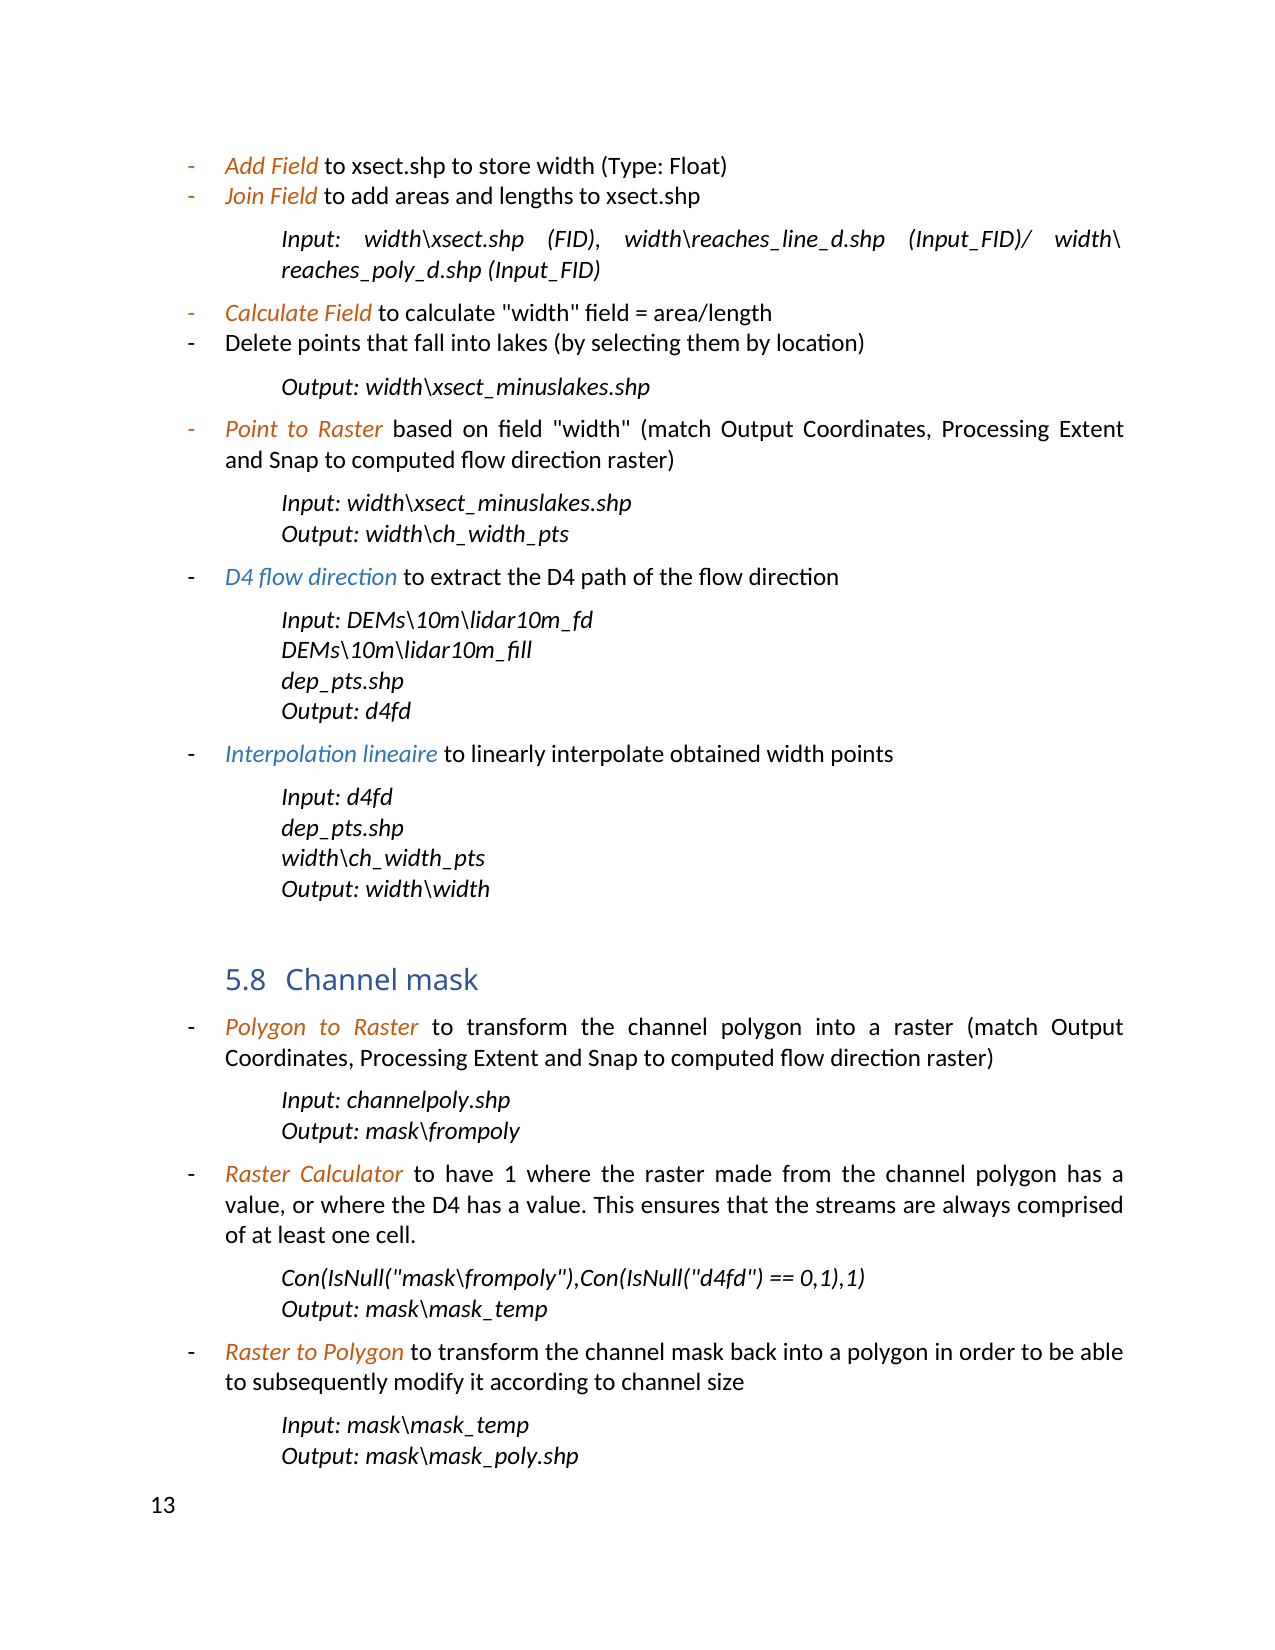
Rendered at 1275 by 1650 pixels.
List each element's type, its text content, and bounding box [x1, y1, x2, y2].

text Output: width\width [281, 873, 1125, 903]
text Input: d4fd [281, 781, 1125, 812]
list Polygon to Raster to transform the channel polygon into a raster (match Output Coordinates, Processing Extent and Snap to computed flow direction raster) [187, 1011, 1125, 1072]
list Raster to Polygon to transform the channel mask back into a polygon in order to be able to subsequently modify it according to channel size [187, 1336, 1125, 1397]
list Point to Raster based on field "width" (match Output Coordinates, Processing Extent and Snap to computed flow direction raster) [187, 414, 1125, 475]
text Con(IsNull("mask\frompoly"),Con(IsNull("d4fd") == 0,1),1) [281, 1262, 1125, 1293]
text Output: d4fd [281, 695, 1125, 726]
text Input: mask\mask_temp [281, 1409, 1125, 1440]
list Interpolation lineaire to linearly interpolate obtained width points [187, 738, 1125, 769]
text Input: width\xsect.shp (FID), width\reaches_line_d.shp (Input_FID)/ width\reaches_poly_d.shp (Input_FID) [281, 223, 1125, 284]
text DEMs\10m\lidar10m_fill [281, 634, 1125, 665]
text Input: channelpoly.shp [281, 1085, 1125, 1115]
list Raster Calculator to have 1 where the raster made from the channel polygon has a value, or where the D4 has a value. This ensures that the streams are always comprised of at least one cell. [187, 1158, 1125, 1250]
text Output: mask\mask_poly.shp [281, 1440, 1125, 1470]
list Add Field to xsect.shp to store width (Type: Float) [187, 150, 1125, 181]
subtitle Channel mask [225, 959, 1125, 999]
text dep_pts.shp [281, 665, 1125, 695]
list Calculate Field to calculate "width" field = area/length [187, 297, 1125, 328]
list Delete points that fall into lakes (by selecting them by location) [187, 328, 1125, 358]
text Output: mask\mask_temp [281, 1293, 1125, 1323]
text Input: width\xsect_minuslakes.shp [281, 487, 1125, 518]
text Output: width\xsect_minuslakes.shp [281, 371, 1125, 401]
text Input: DEMs\10m\lidar10m_fd [281, 604, 1125, 634]
text Output: width\ch_width_pts [281, 518, 1125, 548]
text width\ch_width_pts [281, 842, 1125, 873]
list D4 flow direction to extract the D4 path of the flow direction [187, 561, 1125, 591]
text dep_pts.shp [281, 812, 1125, 842]
text Output: mask\frompoly [281, 1115, 1125, 1146]
list Join Field to add areas and lengths to xsect.shp [187, 181, 1125, 211]
